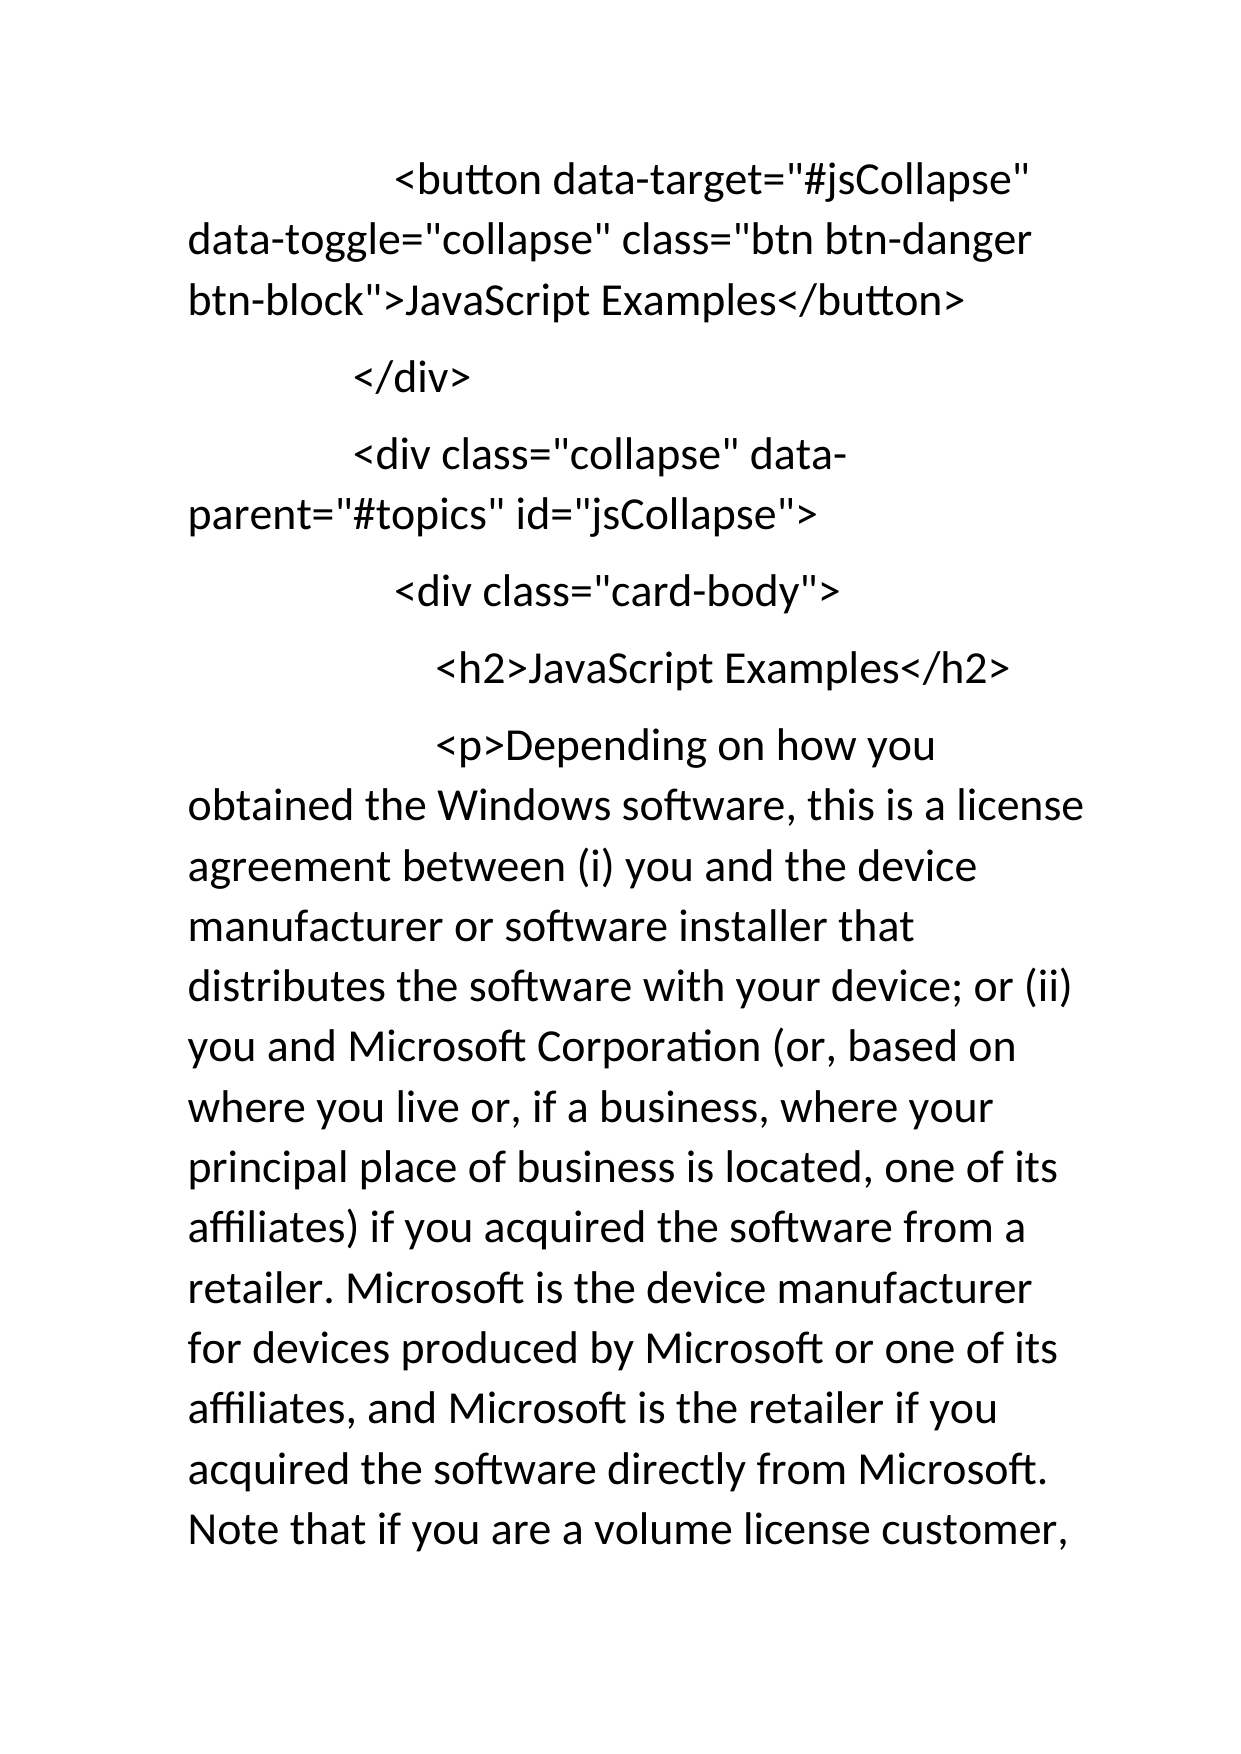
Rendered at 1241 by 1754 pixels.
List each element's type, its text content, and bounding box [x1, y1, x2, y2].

text </div> [187, 348, 1090, 403]
text <div class="collapse" data-parent="#topics" id="jsCollapse"> [187, 424, 1090, 541]
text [187, 716, 1090, 1556]
text <button data-target="#jsCollapse" data-toggle="collapse" class="btn btn-danger btn-block">JavaScript Examples</button> [187, 150, 1090, 327]
text <div class="card-body"> [187, 562, 1090, 618]
text <h2>JavaScript Examples</h2> [187, 639, 1090, 695]
